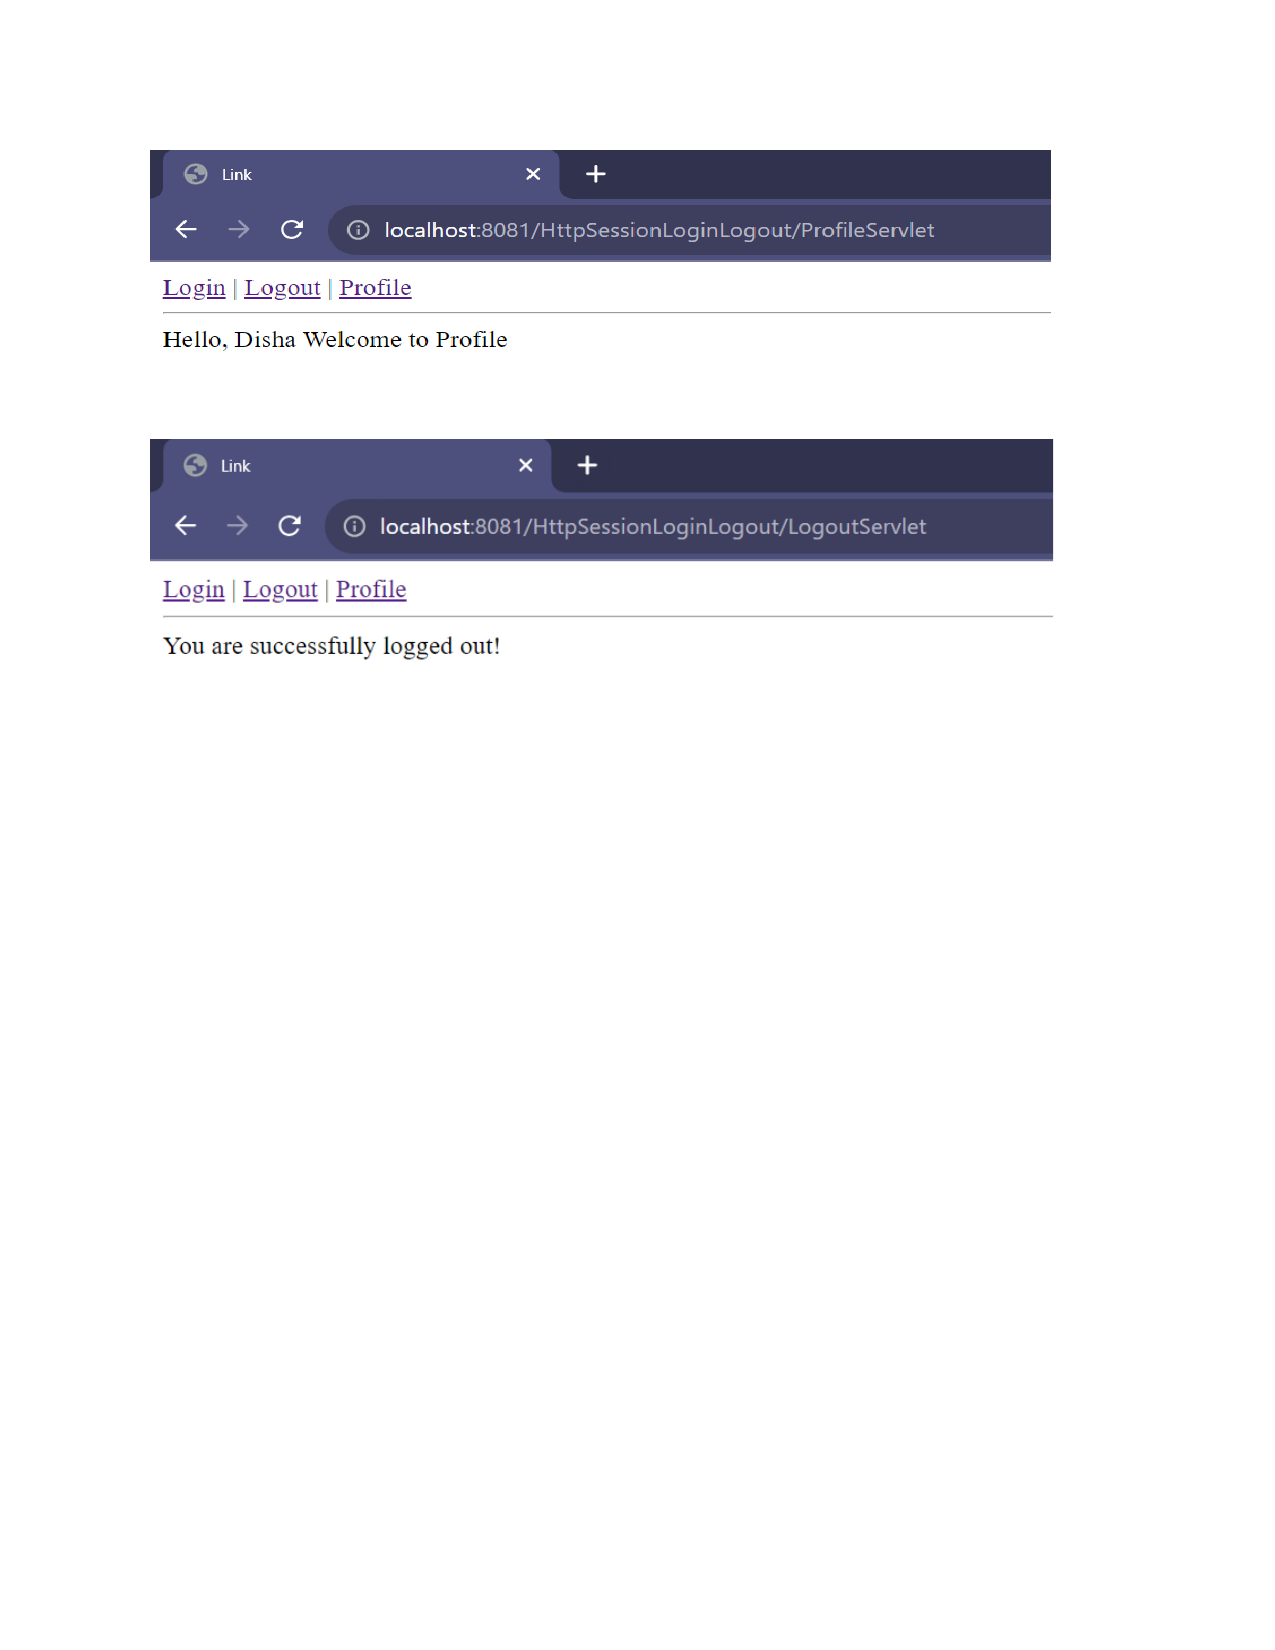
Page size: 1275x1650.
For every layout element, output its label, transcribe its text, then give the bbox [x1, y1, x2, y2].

picture [150, 150, 1051, 436]
picture [150, 439, 1054, 724]
